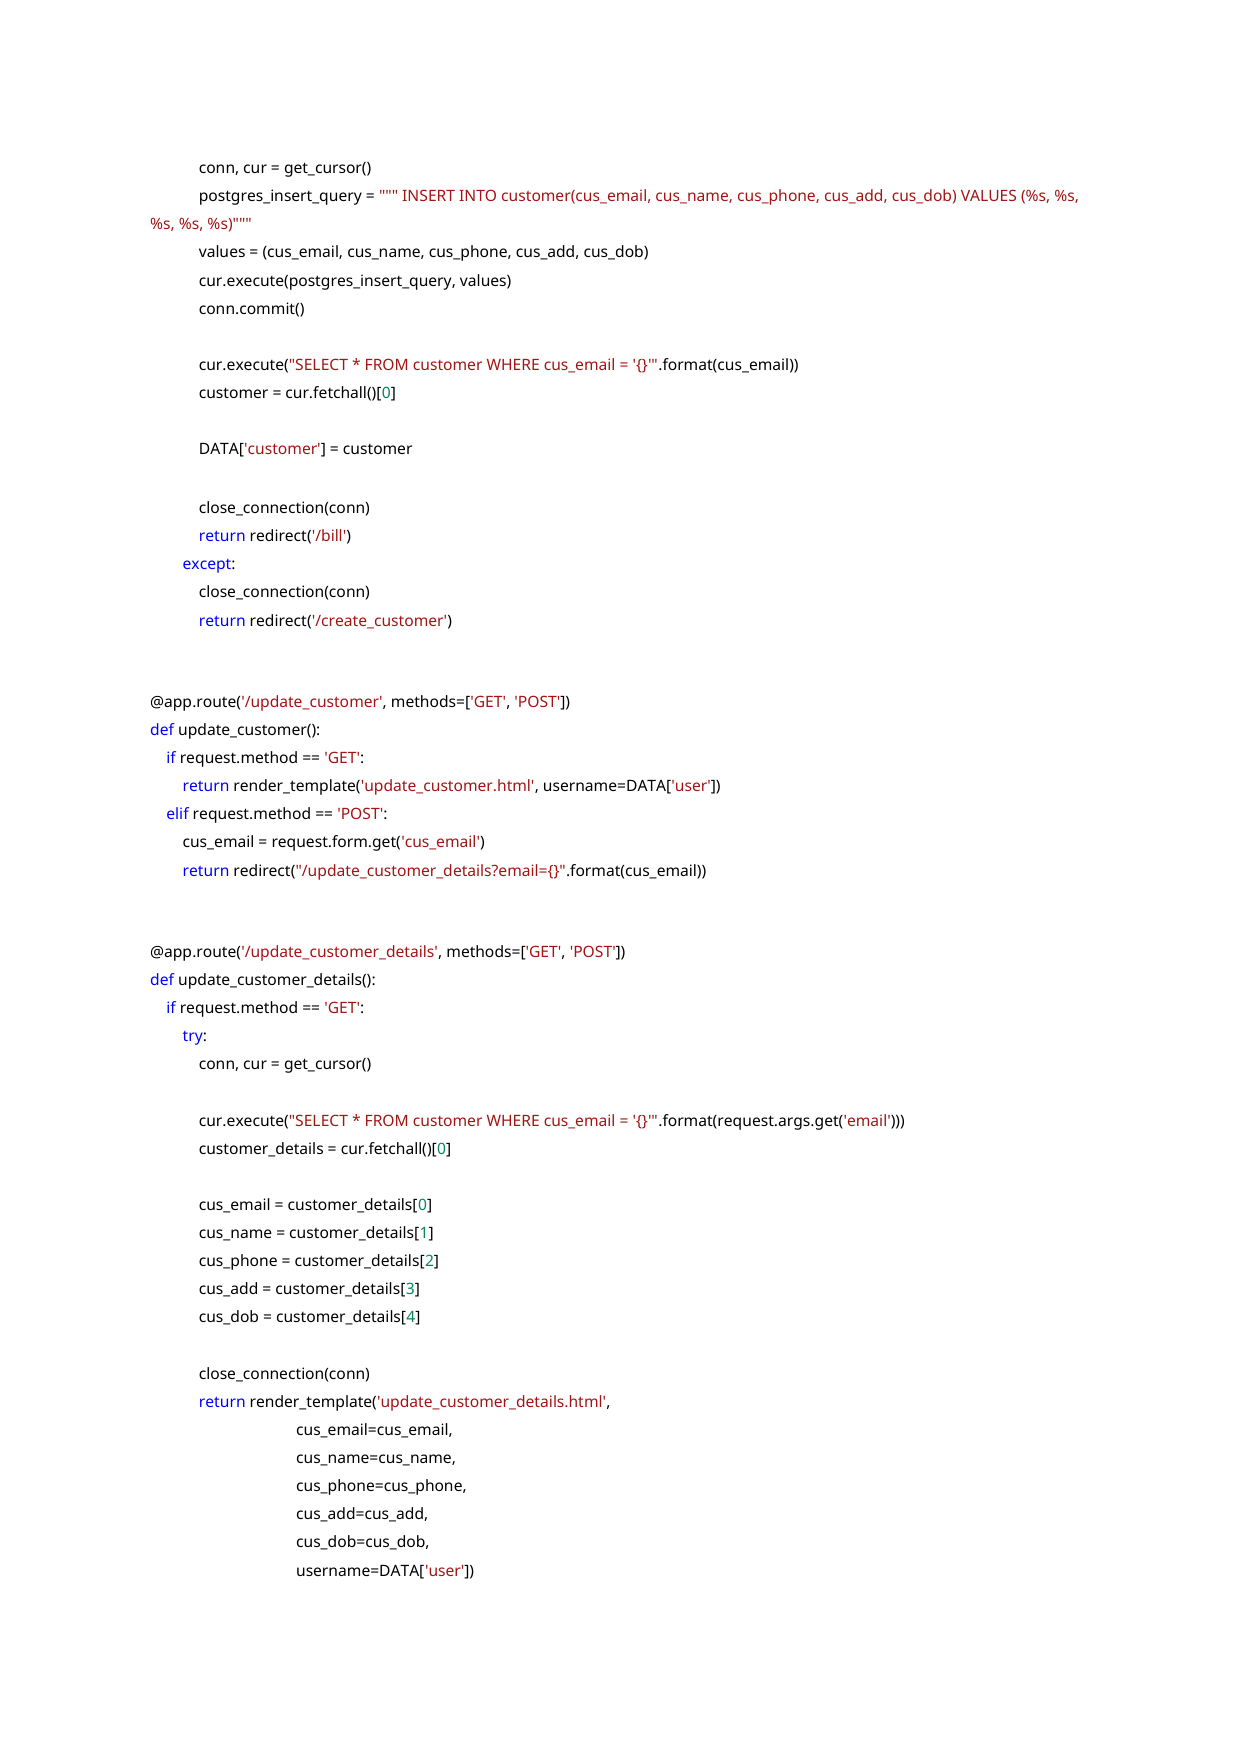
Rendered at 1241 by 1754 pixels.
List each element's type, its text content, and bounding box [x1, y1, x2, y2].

text cus_dob = customer_details[4] [150, 1299, 1090, 1327]
text return redirect('/bill') [150, 518, 1090, 546]
text @app.route('/update_customer_details', methods=['GET', 'POST']) [150, 934, 1090, 962]
text return redirect("/update_customer_details?email={}".format(cus_email)) [150, 852, 1090, 881]
text values = (cus_email, cus_name, cus_phone, cus_add, cus_dob) [150, 234, 1090, 262]
text return redirect('/create_customer') [150, 602, 1090, 631]
text def update_customer(): [150, 712, 1090, 740]
text cus_add = customer_details[3] [150, 1271, 1090, 1299]
text cus_phone = customer_details[2] [150, 1243, 1090, 1271]
text elif request.method == 'POST': [150, 796, 1090, 824]
text close_connection(conn) [150, 490, 1090, 518]
text cur.execute("SELECT * FROM customer WHERE cus_email = '{}'".format(cus_email)) [150, 347, 1090, 375]
text DATA['customer'] = customer [150, 431, 1090, 459]
text cus_email=cus_email, [150, 1412, 1090, 1440]
text username=DATA['user']) [150, 1552, 1090, 1581]
text try: [150, 1018, 1090, 1046]
text cus_email = customer_details[0] [150, 1187, 1090, 1215]
text except: [150, 546, 1090, 574]
text cus_email = request.form.get('cus_email') [150, 824, 1090, 852]
text close_connection(conn) [150, 1356, 1090, 1384]
text return render_template('update_customer_details.html', [150, 1384, 1090, 1412]
text if request.method == 'GET': [150, 990, 1090, 1018]
text conn, cur = get_cursor() [150, 1046, 1090, 1074]
text cus_name = customer_details[1] [150, 1215, 1090, 1243]
text if request.method == 'GET': [150, 740, 1090, 768]
text postgres_insert_query = """ INSERT INTO customer(cus_email, cus_name, cus_phone, cus_add, cus_dob) VALUES (%s, %s, %s, %s, %s)""" [150, 178, 1090, 234]
text cur.execute("SELECT * FROM customer WHERE cus_email = '{}'".format(request.args.get('email'))) [150, 1102, 1090, 1131]
text cus_phone=cus_phone, [150, 1468, 1090, 1496]
text @app.route('/update_customer', methods=['GET', 'POST']) [150, 684, 1090, 712]
text close_connection(conn) [150, 574, 1090, 602]
text def update_customer_details(): [150, 962, 1090, 990]
text conn, cur = get_cursor() [150, 150, 1090, 178]
text cur.execute(postgres_insert_query, values) [150, 262, 1090, 291]
text conn.commit() [150, 291, 1090, 319]
text cus_add=cus_add, [150, 1496, 1090, 1524]
text cus_dob=cus_dob, [150, 1524, 1090, 1552]
text customer = cur.fetchall()[0] [150, 375, 1090, 403]
text return render_template('update_customer.html', username=DATA['user']) [150, 768, 1090, 796]
text cus_name=cus_name, [150, 1440, 1090, 1468]
text customer_details = cur.fetchall()[0] [150, 1131, 1090, 1159]
